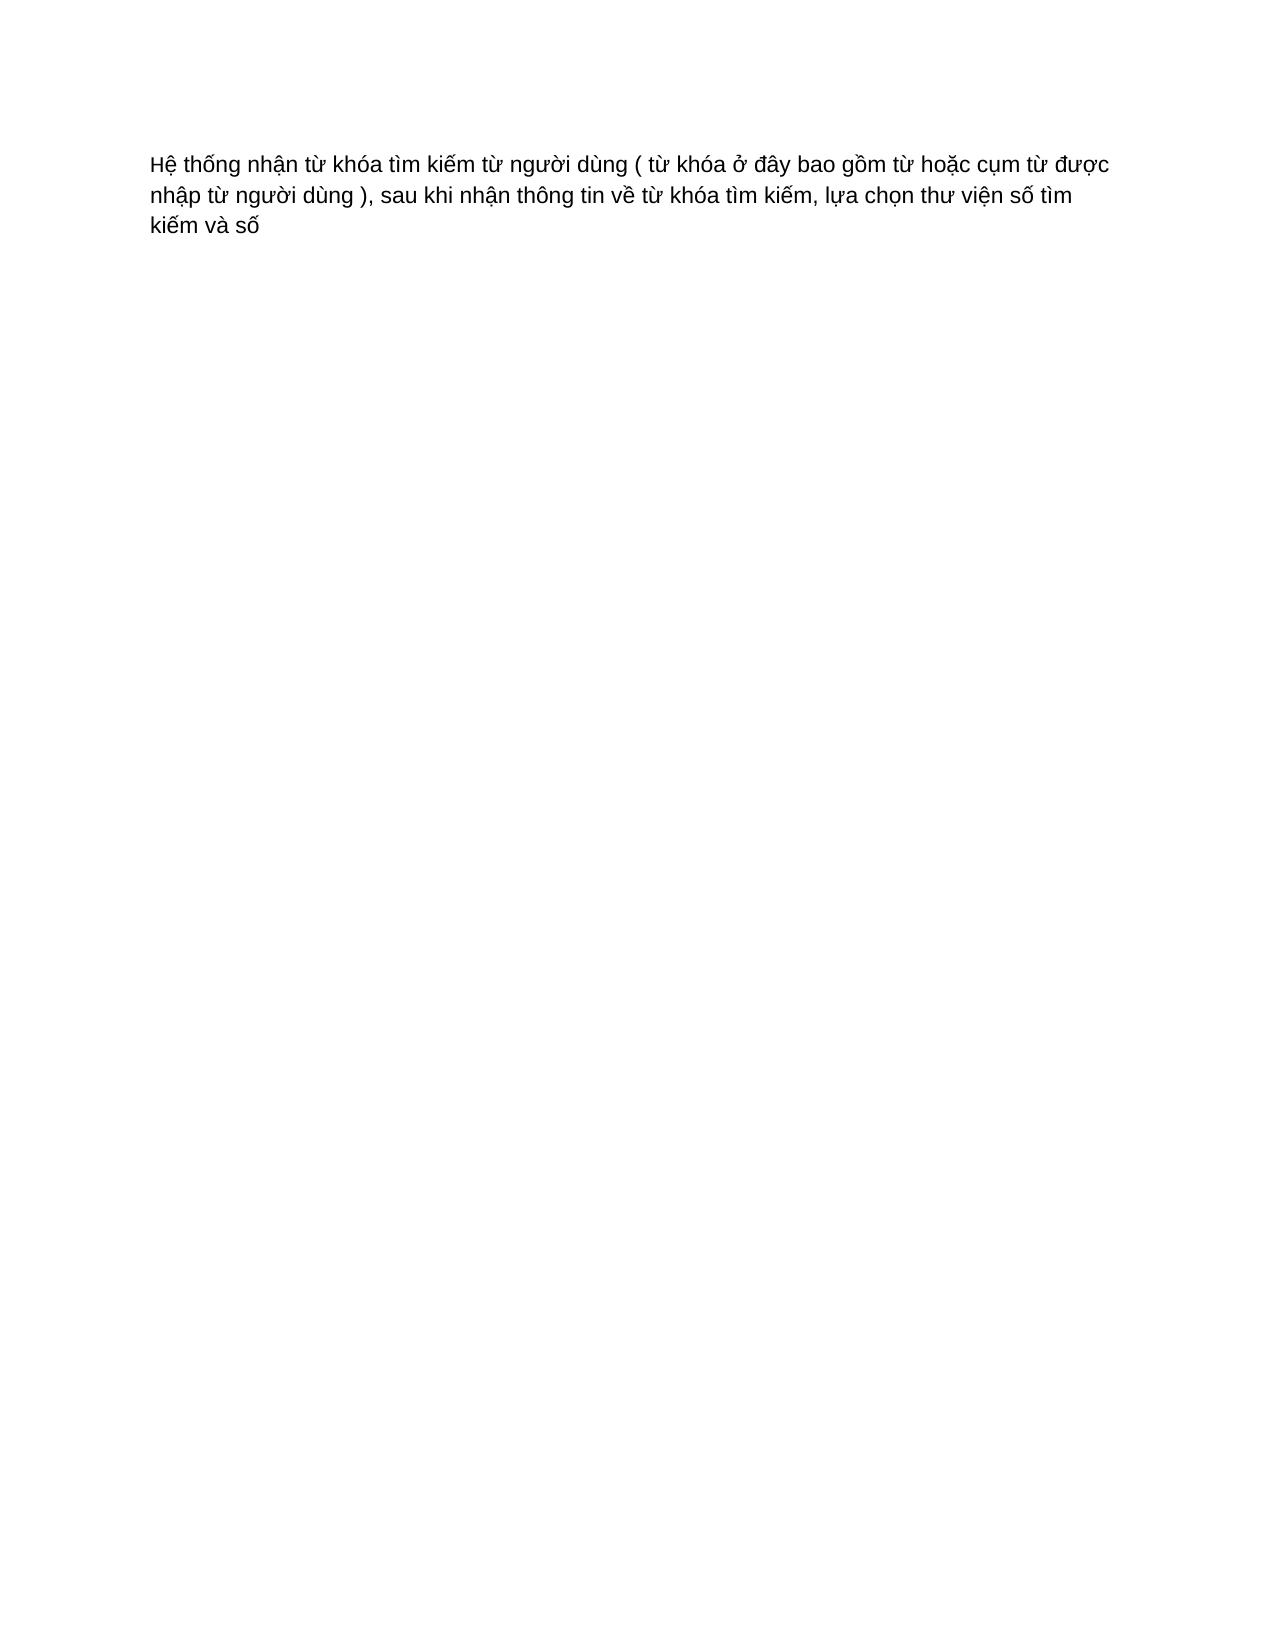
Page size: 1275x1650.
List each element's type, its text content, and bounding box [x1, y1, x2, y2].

text Hệ thống nhận từ khóa tìm kiếm từ người dùng ( từ khóa ở đây bao gồm từ hoặc cụm từ được nhập từ người dùng ), sau khi nhận thông tin về từ khóa tìm kiếm, lựa chọn thư viện số tìm kiếm và số [150, 150, 1125, 238]
